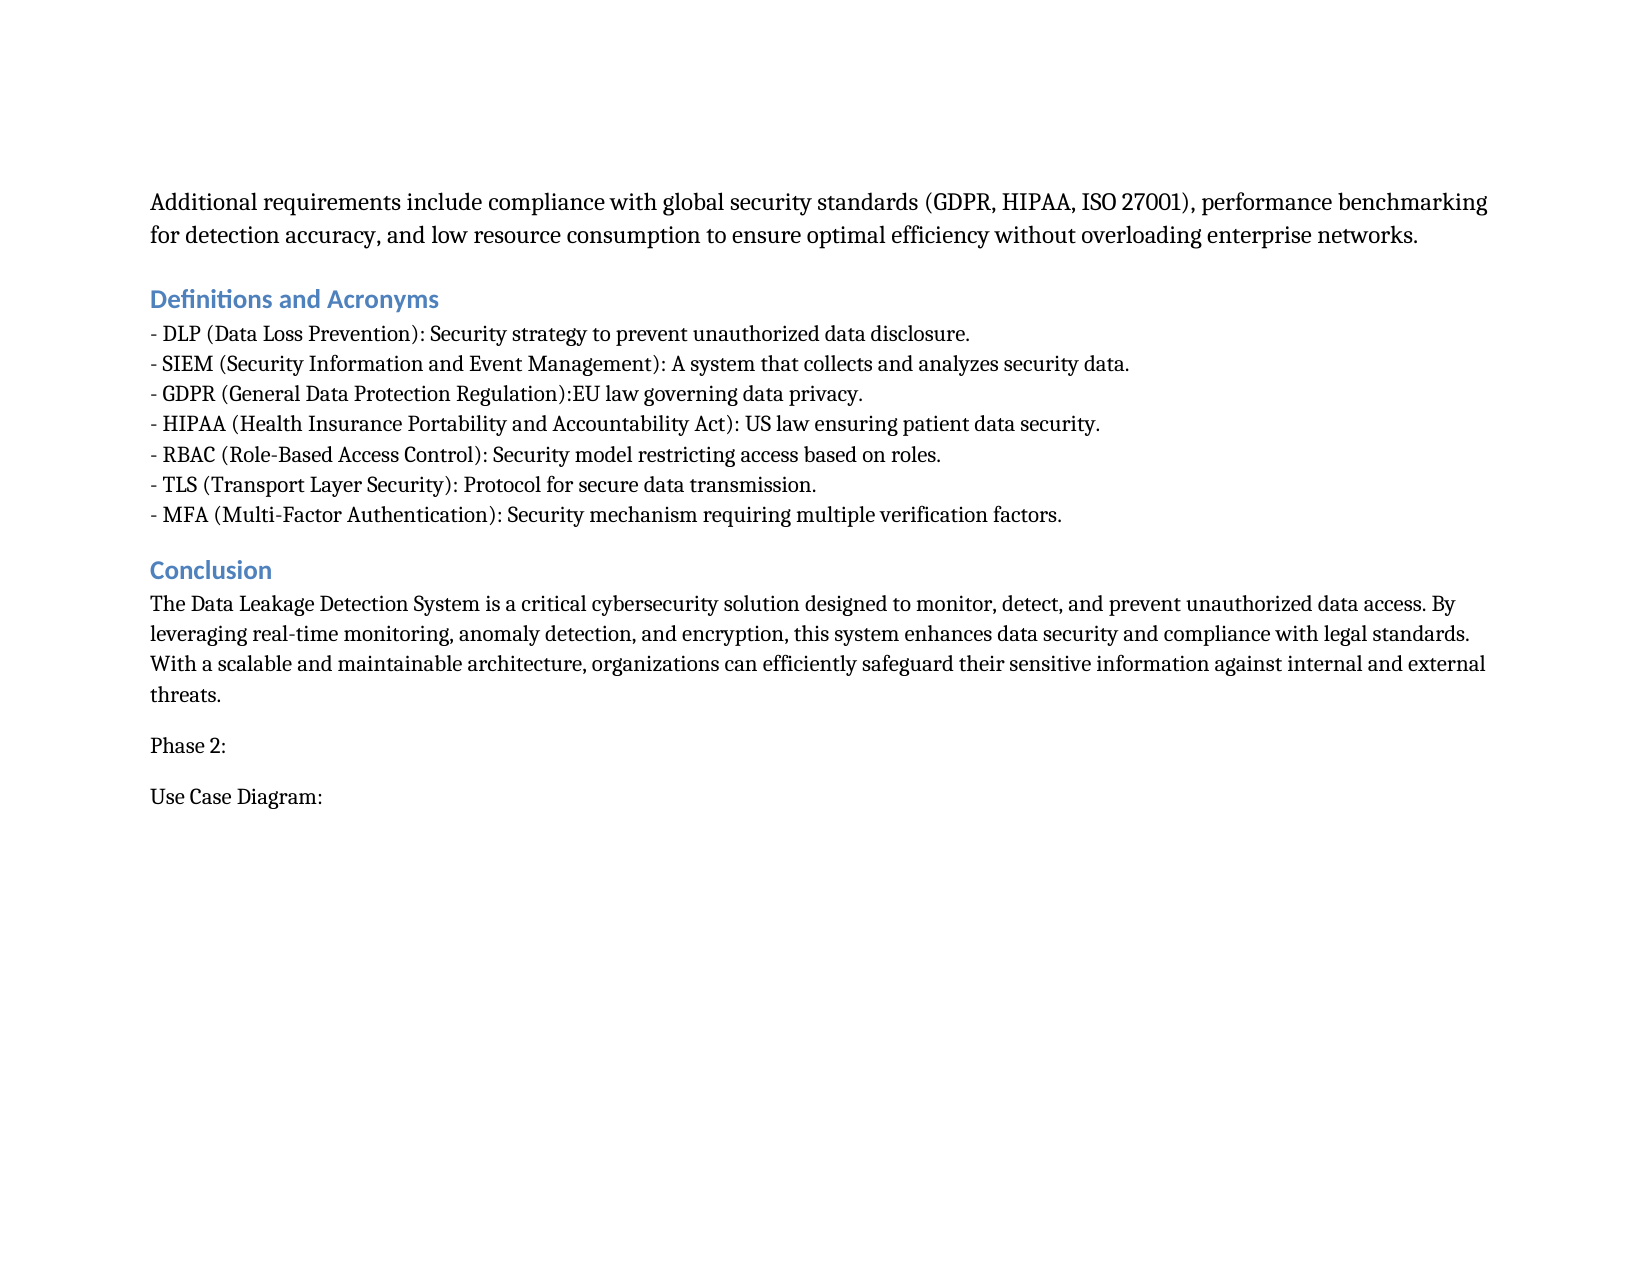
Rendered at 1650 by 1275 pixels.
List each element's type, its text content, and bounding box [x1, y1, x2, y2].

text The Data Leakage Detection System is a critical cybersecurity solution designed to monitor, detect, and prevent unauthorized data access. By leveraging real-time monitoring, anomaly detection, and encryption, this system enhances data security and compliance with legal standards. With a scalable and maintainable architecture, organizations can efficiently safeguard their sensitive information against internal and external threats. [150, 591, 1500, 708]
text Phase 2: [150, 732, 1500, 759]
subtitle Definitions and Acronyms [150, 283, 1500, 316]
text Use Case Diagram: [150, 783, 1500, 810]
text Additional requirements include compliance with global security standards (GDPR, HIPAA, ISO 27001), performance benchmarking for detection accuracy, and low resource consumption to ensure optimal efficiency without overloading enterprise networks. [150, 187, 1500, 249]
text - DLP (Data Loss Prevention): Security strategy to prevent unauthorized data disclosure. - SIEM (Security Information and Event Management): A system that collects and analyzes security data. - GDPR (General Data Protection Regulation):EU law governing data privacy. - HIPAA (Health Insurance Portability and Accountability Act): US law ensuring patient data security. - RBAC (Role-Based Access Control): Security model restricting access based on roles. - TLS (Transport Layer Security): Protocol for secure data transmission. - MFA (Multi-Factor Authentication): Security mechanism requiring multiple verification factors. [150, 321, 1500, 528]
subtitle Conclusion [150, 553, 1500, 586]
